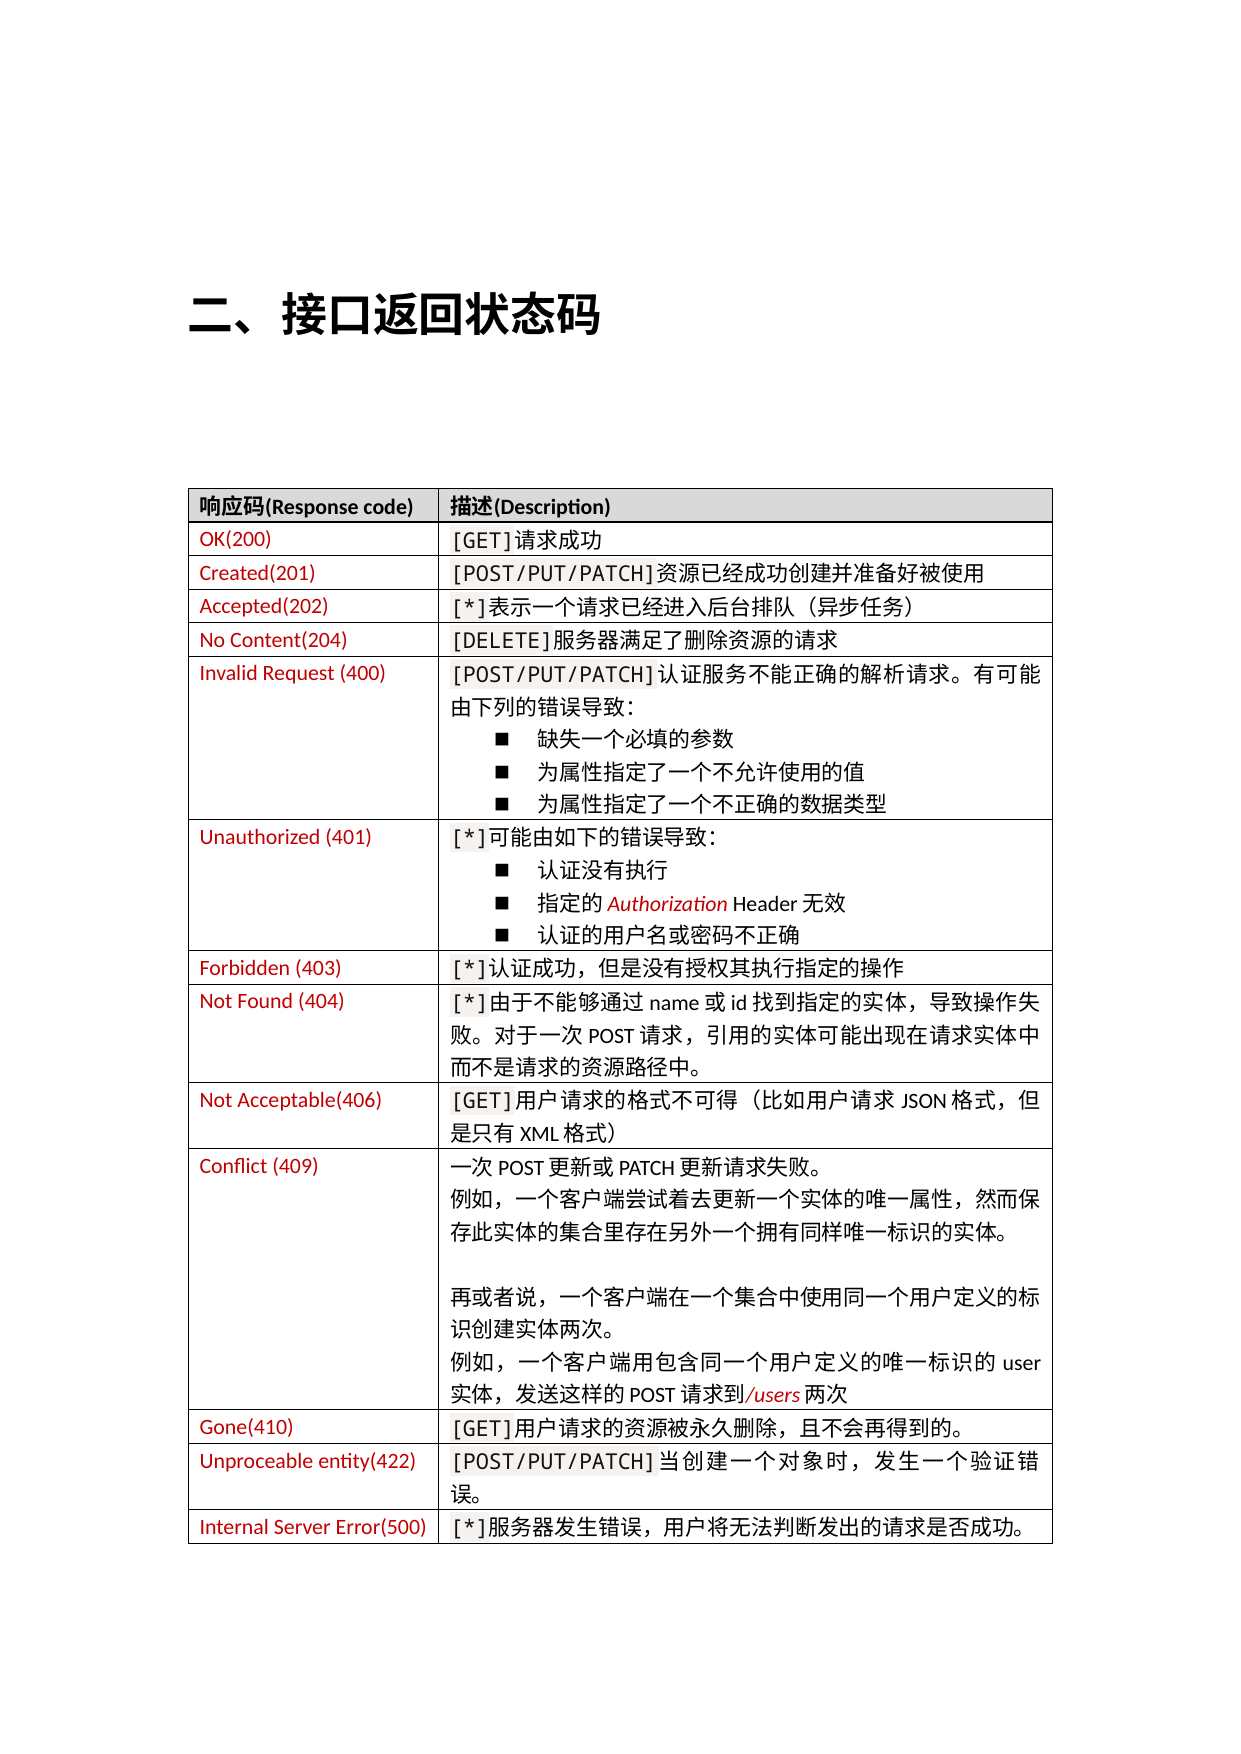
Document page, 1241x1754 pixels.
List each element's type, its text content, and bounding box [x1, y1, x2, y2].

table_cell Created(201) [189, 556, 438, 588]
table_cell [GET]请求成功 [439, 523, 1052, 555]
table_cell Unauthorized (401) [189, 820, 438, 950]
table_cell [GET]用户请求的资源被永久删除，且不会再得到的。 [439, 1410, 1052, 1443]
table_cell 一次POST更新或PATCH更新请求失败。 例如，一个客户端尝试着去更新一个实体的唯一属性，然而保存此实体的集合里存在另外一个拥有同样唯一标识的实体。 再或者说，一个客户端在一个集合中使用同一个用户定义的标识创建实体两次。 例如，一个客户端用包含同一个用户定义的唯一标识的user实体，发送这样的POST请求到/users两次 [439, 1149, 1052, 1409]
table_cell Not Acceptable(406) [189, 1083, 438, 1148]
table_cell [GET]用户请求的格式不可得（比如用户请求JSON格式，但是只有XML格式） [439, 1083, 1052, 1148]
table_cell Not Found (404) [189, 985, 438, 1082]
table_cell [*]认证成功，但是没有授权其执行指定的操作 [439, 951, 1052, 984]
table_cell [DELETE]服务器满足了删除资源的请求 [439, 623, 1052, 656]
table_cell Internal Server Error(500) [189, 1510, 438, 1542]
table_header 响应码(Response code) [189, 489, 438, 521]
table_cell [*]表示一个请求已经进入后台排队（异步任务） [439, 590, 1052, 622]
table_cell Invalid Request (400) [189, 657, 438, 819]
table_cell Forbidden (403) [189, 951, 438, 984]
table_header 描述(Description) [439, 489, 1052, 521]
table_cell [*]服务器发生错误，用户将无法判断发出的请求是否成功。 [439, 1510, 1052, 1542]
subtitle 接口返回状态码 [187, 262, 1053, 360]
table_cell No Content(204) [189, 623, 438, 656]
table_cell [*]由于不能够通过name或id找到指定的实体，导致操作失败。对于一次POST请求，引用的实体可能出现在请求实体中而不是请求的资源路径中。 [439, 985, 1052, 1082]
table_cell Unproceable entity(422) [189, 1444, 438, 1509]
table_cell [POST/PUT/PATCH]资源已经成功创建并准备好被使用 [439, 556, 1052, 588]
table_cell Accepted(202) [189, 590, 438, 622]
table_cell [*]可能由如下的错误导致： 认证没有执行 指定的Authorization Header无效 认证的用户名或密码不正确 [439, 820, 1052, 950]
table_cell Conflict (409) [189, 1149, 438, 1409]
table_cell [POST/PUT/PATCH]认证服务不能正确的解析请求。有可能由下列的错误导致： 缺失一个必填的参数 为属性指定了一个不允许使用的值 为属性指定了一个不正确的数据类型 [439, 657, 1052, 819]
table_cell Gone(410) [189, 1410, 438, 1443]
table_cell OK(200) [189, 523, 438, 555]
table_cell [POST/PUT/PATCH]当创建一个对象时，发生一个验证错误。 [439, 1444, 1052, 1509]
